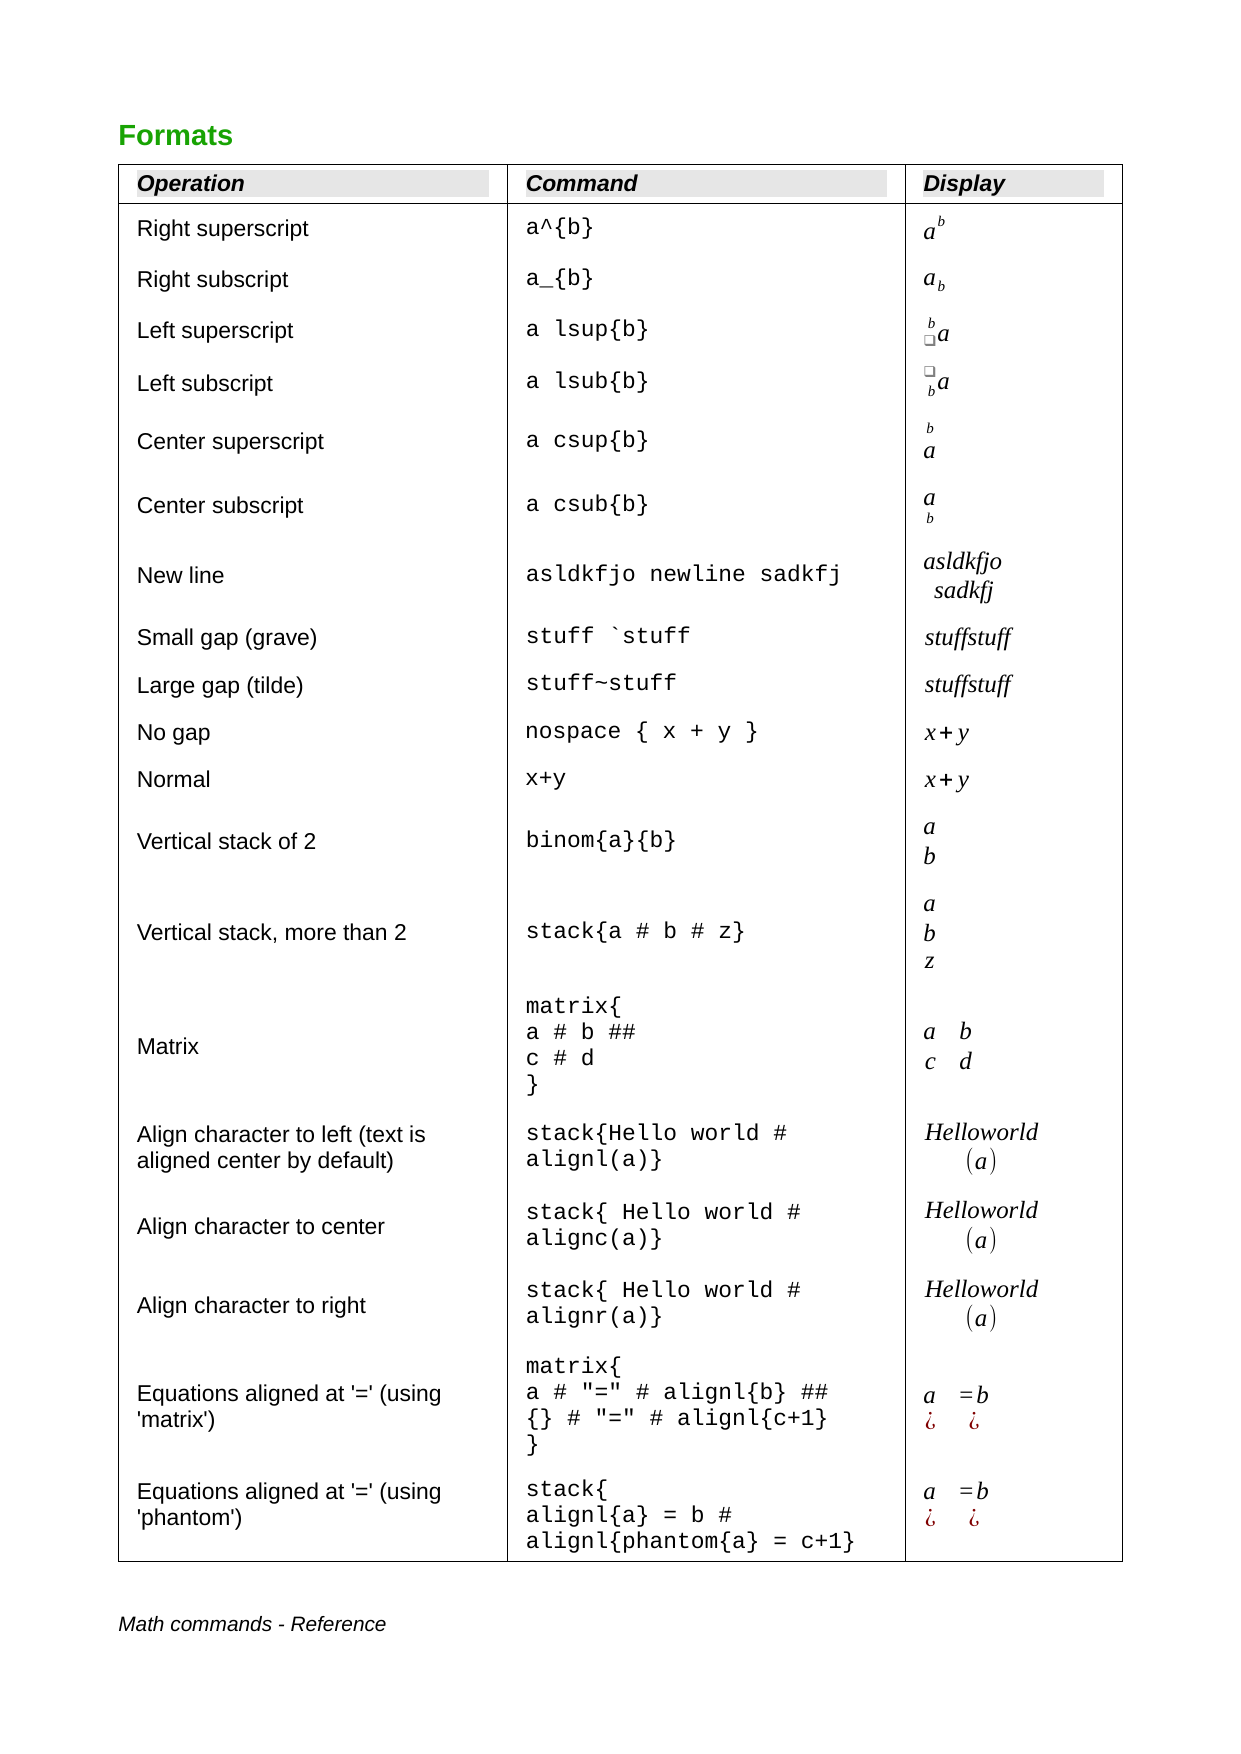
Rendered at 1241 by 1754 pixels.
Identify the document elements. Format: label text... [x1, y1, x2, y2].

table_cell x+y [508, 756, 905, 803]
table_cell [906, 709, 1122, 756]
table_cell stack{ Hello world # alignc(a)} [508, 1187, 905, 1266]
table_cell [906, 985, 1122, 1108]
table_cell [906, 204, 1122, 254]
table_cell [906, 356, 1122, 409]
table_cell a csup{b} [508, 409, 905, 473]
table_cell asldkfjo newline sadkfj [508, 537, 905, 614]
table_cell Equations aligned at '=' (using 'matrix') [119, 1344, 507, 1468]
table_cell [906, 537, 1122, 614]
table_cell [508, 1468, 905, 1561]
table_cell Vertical stack, more than 2 [119, 880, 507, 985]
table_cell [906, 473, 1122, 537]
table_cell [906, 880, 1122, 985]
table_cell [906, 756, 1122, 803]
table_cell Align character to right [119, 1266, 507, 1344]
table_cell Normal [119, 756, 507, 803]
table_cell Large gap (tilde) [119, 661, 507, 708]
table_cell Align character to left (text is aligned center by default) [119, 1108, 507, 1187]
table_cell matrix{ a # b ## c # d } [508, 985, 905, 1108]
table_cell [906, 1187, 1122, 1266]
table_cell [906, 305, 1122, 356]
table_cell a csub{b} [508, 473, 905, 537]
table_cell a_{b} [508, 254, 905, 305]
table_cell a^{b} [508, 204, 905, 254]
table_cell [906, 254, 1122, 305]
table_cell Small gap (grave) [119, 614, 507, 661]
table_cell Center superscript [119, 409, 507, 473]
table_cell stack{a # b # z} [508, 880, 905, 985]
table_header Command [508, 165, 905, 202]
table_cell stack{ Hello world # alignr(a)} [508, 1266, 905, 1344]
table_cell Matrix [119, 985, 507, 1108]
table_cell Left superscript [119, 305, 507, 356]
table_header Operation [119, 165, 507, 202]
table_cell [906, 661, 1122, 708]
table_cell Align character to center [119, 1187, 507, 1266]
table_cell [906, 803, 1122, 879]
table_cell Right superscript [119, 204, 507, 254]
table_cell a lsub{b} [508, 356, 905, 409]
table_cell stuff~stuff [508, 661, 905, 708]
table_header Display [906, 165, 1122, 202]
table_cell [906, 1468, 1122, 1561]
table_cell Center subscript [119, 473, 507, 537]
table_cell binom{a}{b} [508, 803, 905, 879]
table_cell No gap [119, 709, 507, 756]
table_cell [119, 1468, 507, 1561]
table_cell stuff `stuff [508, 614, 905, 661]
table_cell [906, 1108, 1122, 1187]
table_cell [906, 614, 1122, 661]
table_cell Right subscript [119, 254, 507, 305]
table_cell Left subscript [119, 356, 507, 409]
table_cell [906, 1344, 1122, 1468]
table_cell stack{Hello world # alignl(a)} [508, 1108, 905, 1187]
table_cell Vertical stack of 2 [119, 803, 507, 879]
table_cell [906, 1266, 1122, 1344]
table_cell a lsup{b} [508, 305, 905, 356]
table_cell [906, 409, 1122, 473]
table_cell matrix{ a # "=" # alignl{b} ## {} # "=" # alignl{c+1} } [508, 1344, 905, 1468]
table_cell nospace { x + y } [508, 709, 905, 756]
subtitle Formats [118, 118, 1122, 152]
table_cell New line [119, 537, 507, 614]
